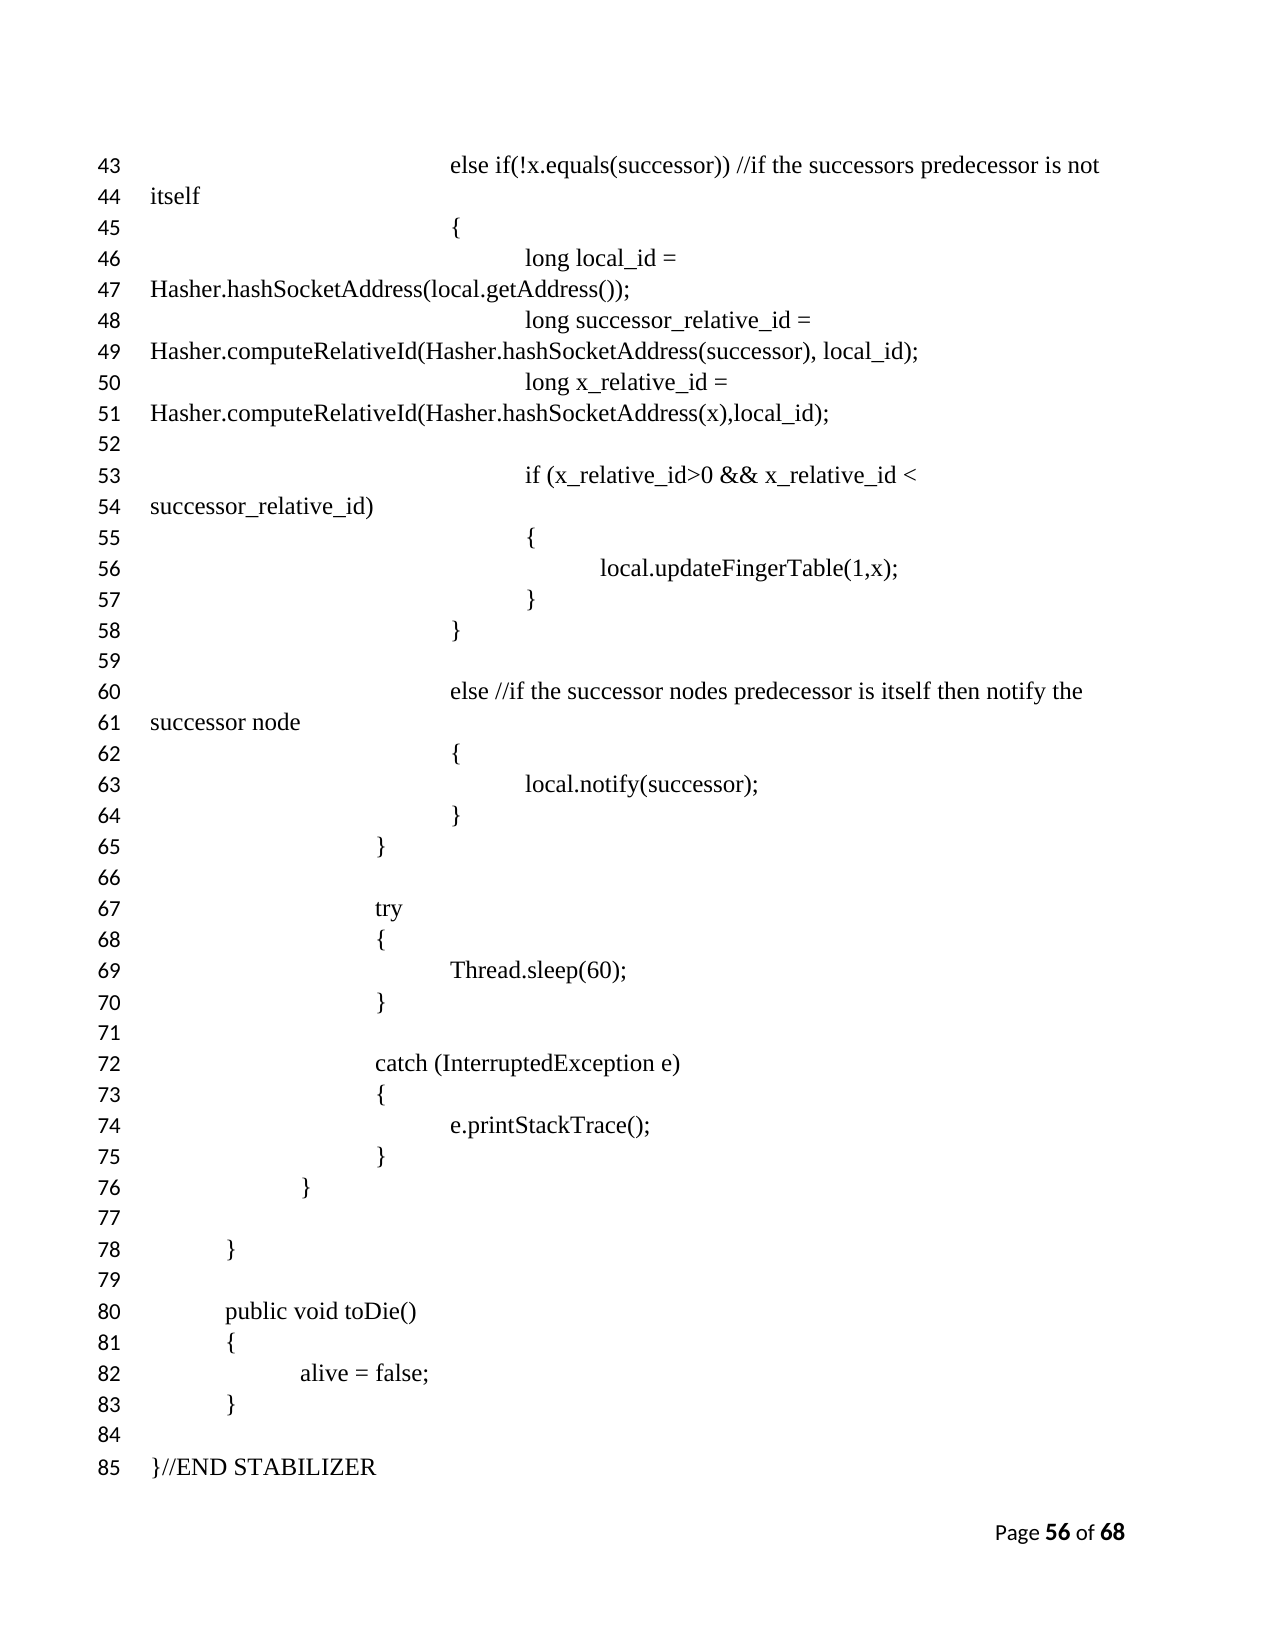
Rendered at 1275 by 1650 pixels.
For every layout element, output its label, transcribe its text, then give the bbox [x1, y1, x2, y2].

text }//END STABILIZER [150, 1452, 1125, 1480]
text alive = false; [150, 1358, 1125, 1387]
text { [150, 1079, 1125, 1108]
text } [150, 1141, 1125, 1170]
text { [150, 1327, 1125, 1356]
text long successor_relative_id = Hasher.computeRelativeId(Hasher.hashSocketAddress(successor), local_id); [150, 305, 1125, 365]
text { [150, 522, 1125, 551]
text try [150, 893, 1125, 922]
text { [150, 738, 1125, 767]
text if (x_relative_id>0 && x_relative_id < successor_relative_id) [150, 460, 1125, 519]
text e.printStackTrace(); [150, 1110, 1125, 1139]
text public void toDie() [150, 1296, 1125, 1325]
text local.notify(successor); [150, 769, 1125, 798]
text else //if the successor nodes predecessor is itself then notify the successor node [150, 676, 1125, 736]
text Thread.sleep(60); [150, 956, 1125, 984]
text { [150, 212, 1125, 241]
text local.updateFingerTable(1,x); [150, 553, 1125, 582]
text } [150, 1234, 1125, 1263]
text } [150, 800, 1125, 829]
text long x_relative_id = Hasher.computeRelativeId(Hasher.hashSocketAddress(x),local_id); [150, 367, 1125, 427]
text } [150, 1172, 1125, 1201]
text catch (InterruptedException e) [150, 1048, 1125, 1077]
text } [150, 987, 1125, 1015]
text } [150, 1389, 1125, 1418]
text } [150, 831, 1125, 860]
text { [150, 924, 1125, 953]
text } [150, 584, 1125, 613]
text } [150, 615, 1125, 644]
text else if(!x.equals(successor)) //if the successors predecessor is not itself [150, 150, 1125, 210]
text long local_id = Hasher.hashSocketAddress(local.getAddress()); [150, 243, 1125, 303]
